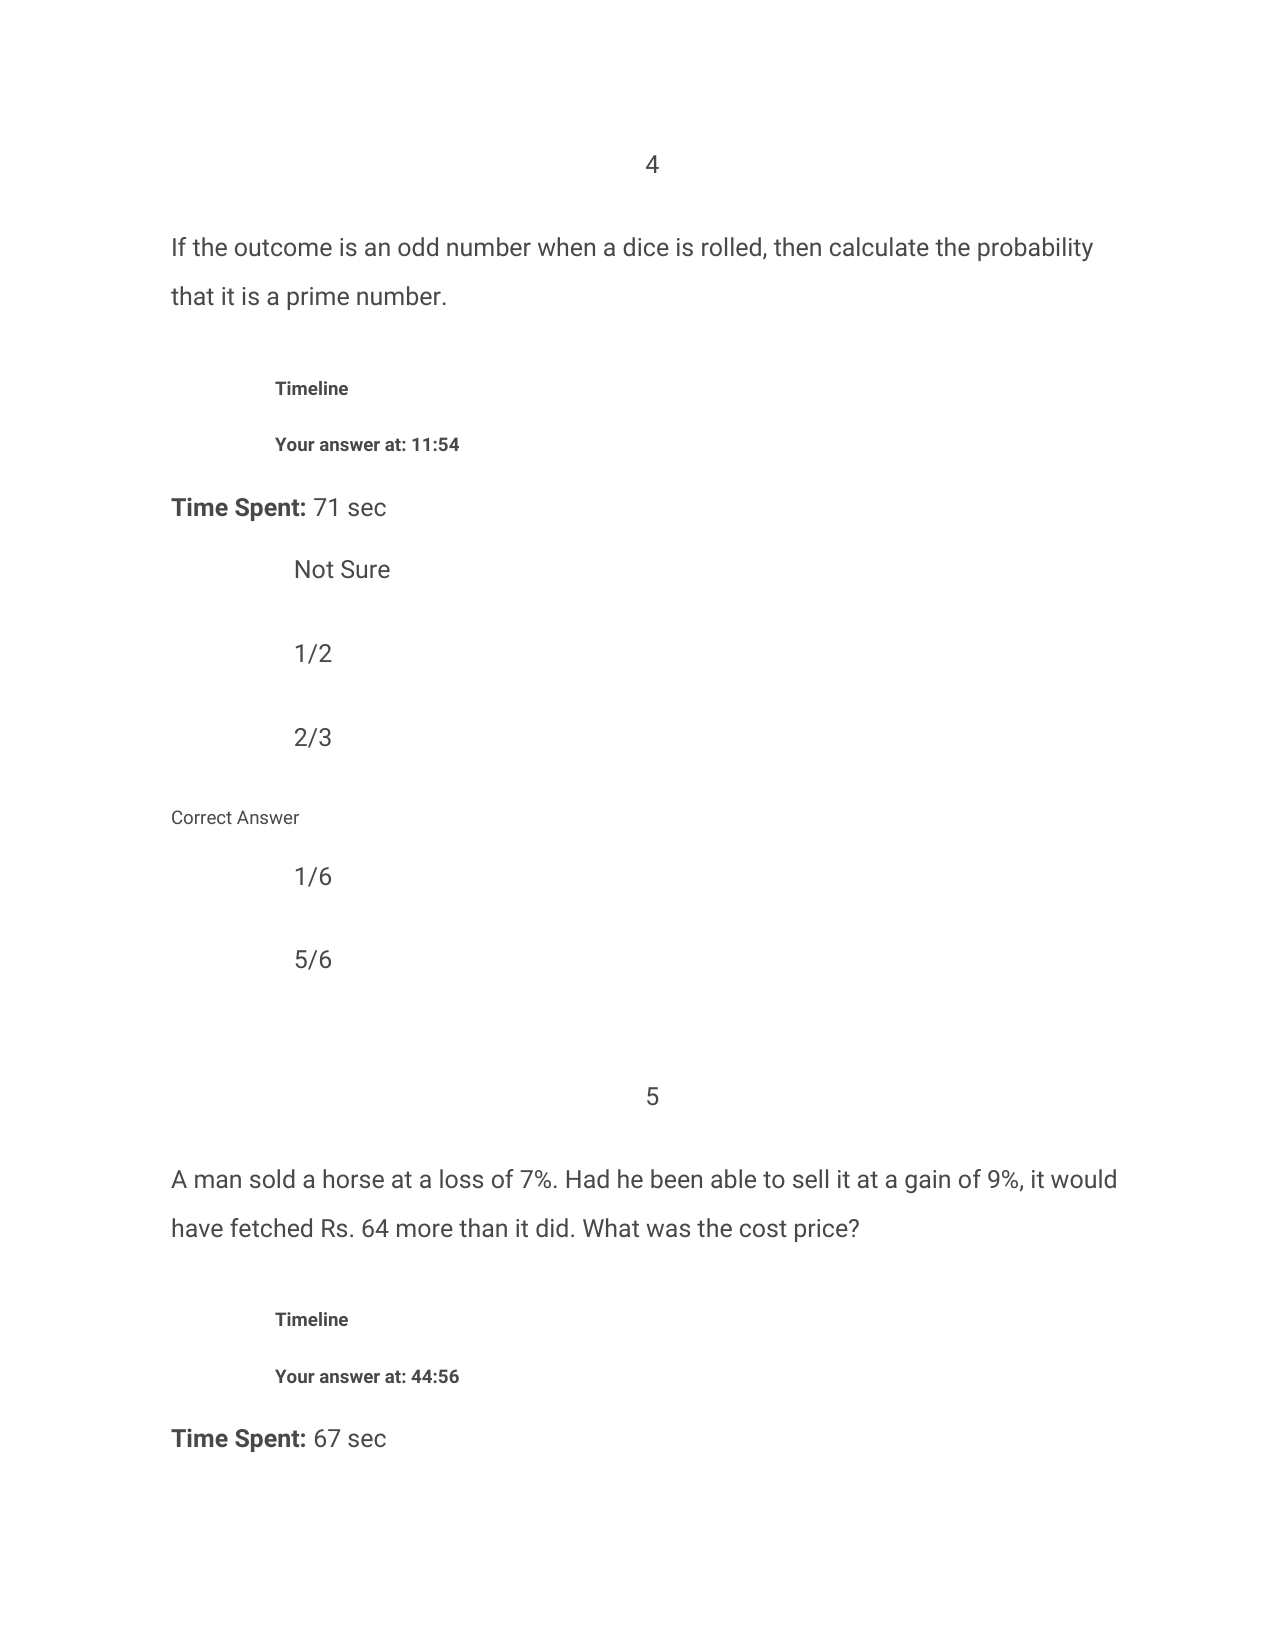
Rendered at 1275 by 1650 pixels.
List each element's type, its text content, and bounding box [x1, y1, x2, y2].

text 4 [179, 150, 1125, 179]
text Not Sure [294, 555, 1106, 585]
text Timeline [275, 1311, 1125, 1330]
text A man sold a horse at a loss of 7%. Had he been able to sell it at a gain of 9%, it would have fetched Rs. 64 more than it did. What was the cost price? [171, 1165, 1125, 1243]
text 1/2 [294, 639, 1106, 668]
text 2/3 [294, 723, 1106, 752]
text 1/6 [294, 862, 1106, 891]
text Time Spent: 67 sec [171, 1424, 1125, 1454]
text 5 [179, 1082, 1125, 1111]
text 5/6 [294, 946, 1106, 975]
text Time Spent: 71 sec [171, 493, 1125, 522]
text Timeline [275, 380, 1125, 399]
text If the outcome is an odd number when a dice is rolled, then calculate the probability that it is a prime number. [171, 233, 1125, 312]
text Correct Answer [171, 807, 1125, 829]
text Your answer at: 44:56 [275, 1368, 1125, 1387]
text Your answer at: 11:54 [275, 436, 1125, 455]
